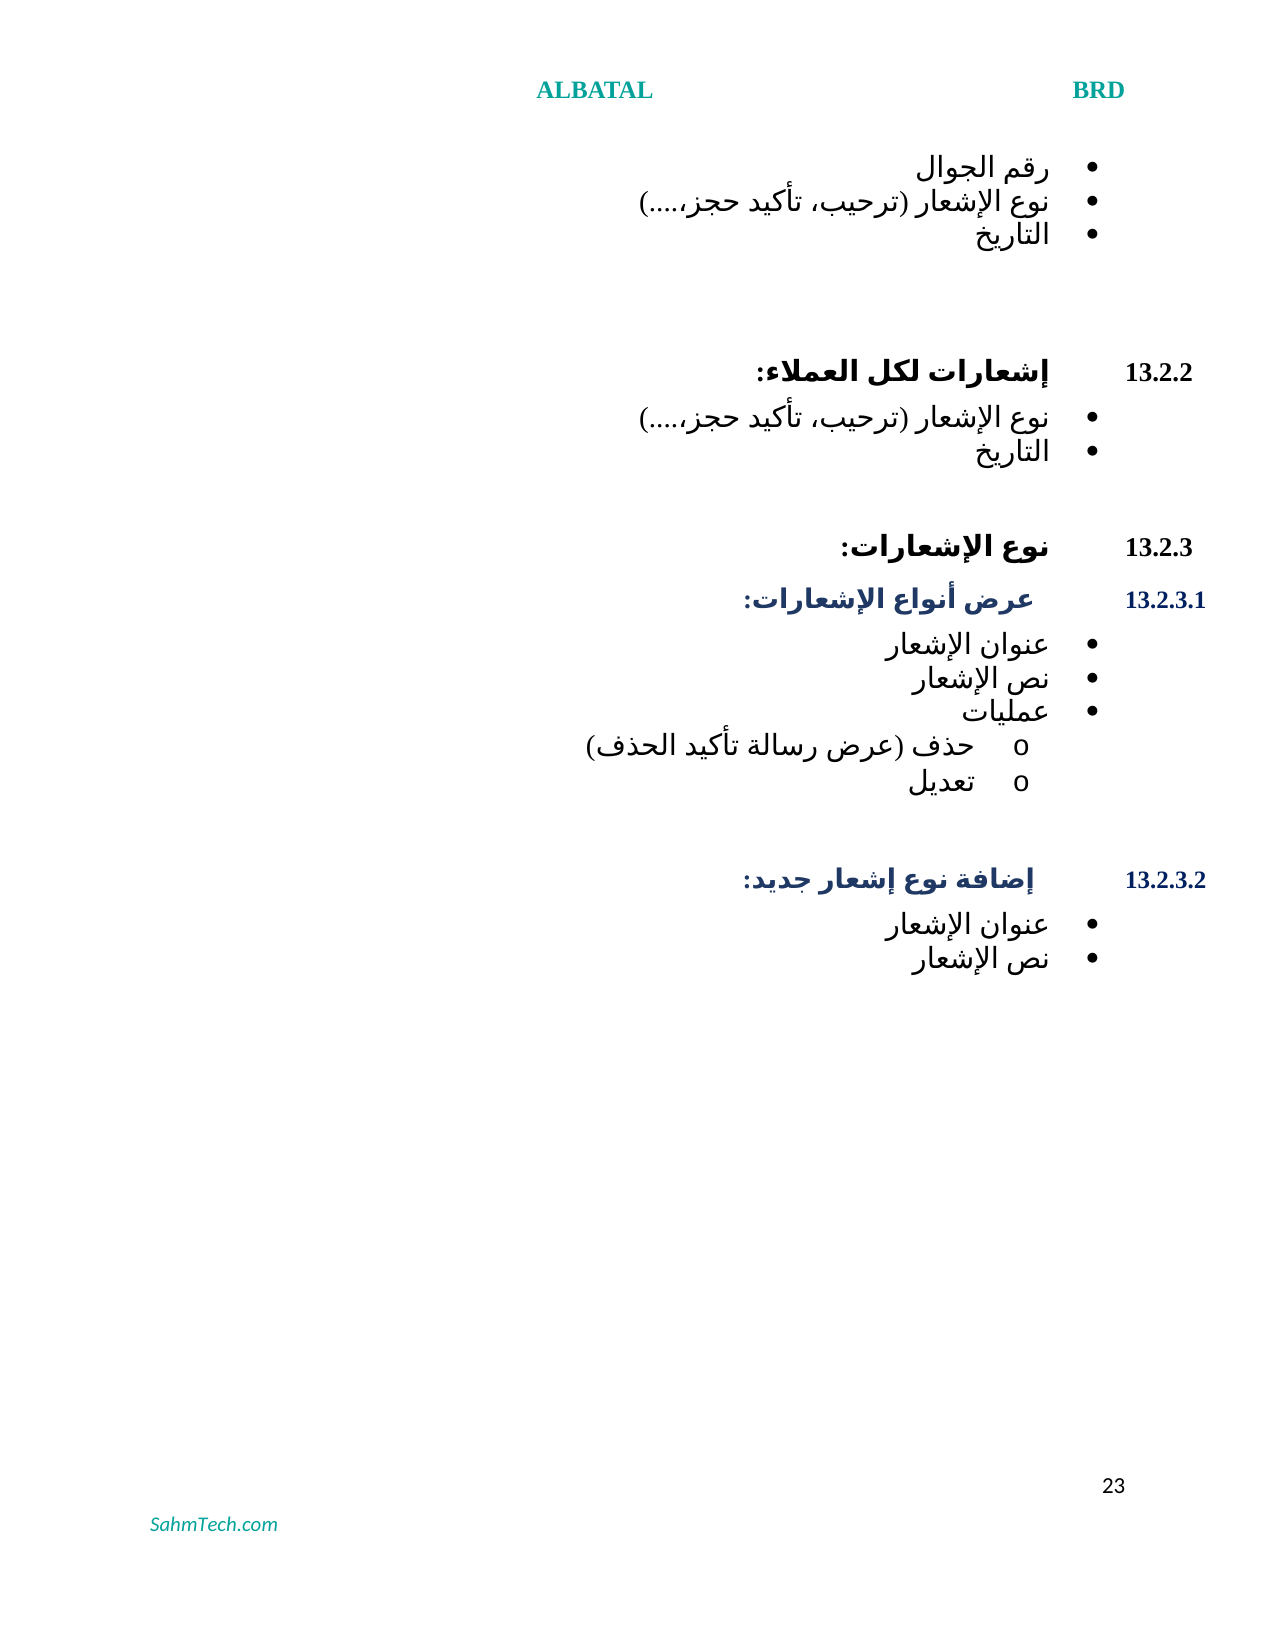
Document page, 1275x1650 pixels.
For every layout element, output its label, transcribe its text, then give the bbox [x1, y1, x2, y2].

list رقم الجوال [150, 150, 1087, 184]
subtitle إضافة نوع إشعار جديد: [150, 864, 1125, 895]
list التاريخ [150, 434, 1087, 467]
list نص الإشعار [150, 661, 1087, 694]
list نوع الإشعار (ترحيب، تأكيد حجز،....) [150, 184, 1087, 217]
list حذف (عرض رسالة تأكيد الحذف) [150, 728, 1012, 764]
list عنوان الإشعار [150, 907, 1087, 941]
list تعديل [150, 764, 1012, 800]
list عنوان الإشعار [150, 627, 1087, 661]
subtitle نوع الإشعارات: [150, 529, 1125, 563]
subtitle إشعارات لكل العملاء: [150, 354, 1125, 387]
list نوع الإشعار (ترحيب، تأكيد حجز،....) [150, 400, 1087, 434]
list نص الإشعار [150, 941, 1087, 974]
list عمليات [150, 694, 1087, 728]
list التاريخ [150, 217, 1087, 251]
subtitle عرض أنواع الإشعارات: [150, 583, 1125, 614]
